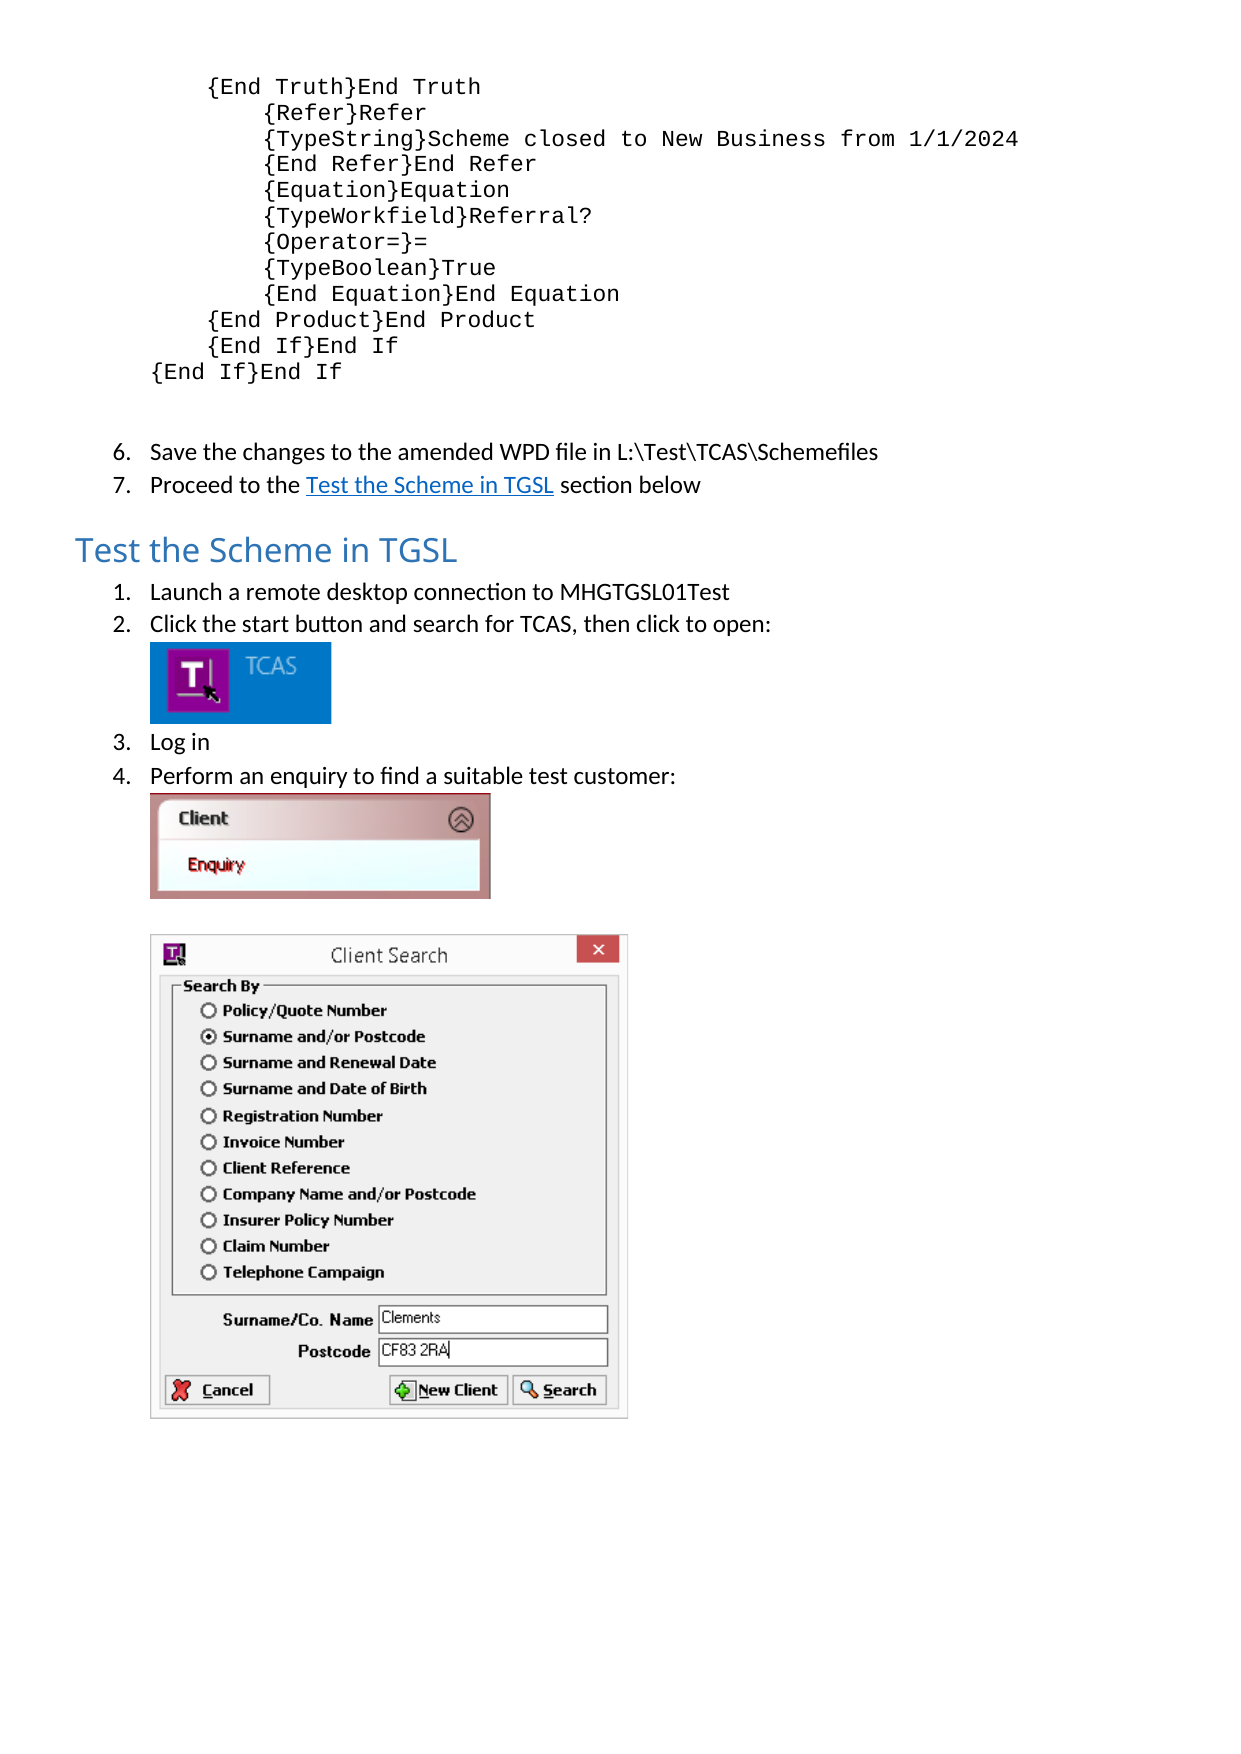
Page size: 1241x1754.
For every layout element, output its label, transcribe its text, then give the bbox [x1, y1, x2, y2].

list Save the changes to the amended WPD file in L:\Test\TCAS\Schemefiles [112, 436, 1165, 466]
text {Refer}Refer [262, 101, 1165, 127]
text {End If}End If [206, 334, 1165, 360]
text {End Equation}End Equation [262, 282, 1165, 308]
text {End Product}End Product [206, 308, 1165, 334]
text {End Refer}End Refer [262, 153, 1165, 179]
list Log in [112, 726, 1165, 757]
list Perform an enquiry to find a suitable test customer: [112, 760, 1165, 898]
text {End Truth}End Truth [206, 75, 1165, 101]
text {End If}End If [150, 360, 1165, 386]
text {TypeString}Scheme closed to New Business from 1/1/2024 [262, 127, 1165, 153]
list Click the start button and search for TCAS, then click to open: [112, 608, 1165, 723]
subtitle Test the Scheme in TGSL [75, 527, 1165, 572]
list Proceed to the Test the Scheme in TGSL section below [112, 469, 1165, 499]
text {Operator=}= [262, 231, 1165, 257]
text {TypeBoolean}True [262, 257, 1165, 282]
list Launch a remote desktop connection to MHGTGSL01Test [112, 576, 1165, 606]
text {Equation}Equation [262, 179, 1165, 205]
picture [150, 642, 332, 724]
picture [150, 793, 491, 899]
text {TypeWorkfield}Referral? [262, 205, 1165, 231]
picture [150, 934, 629, 1419]
